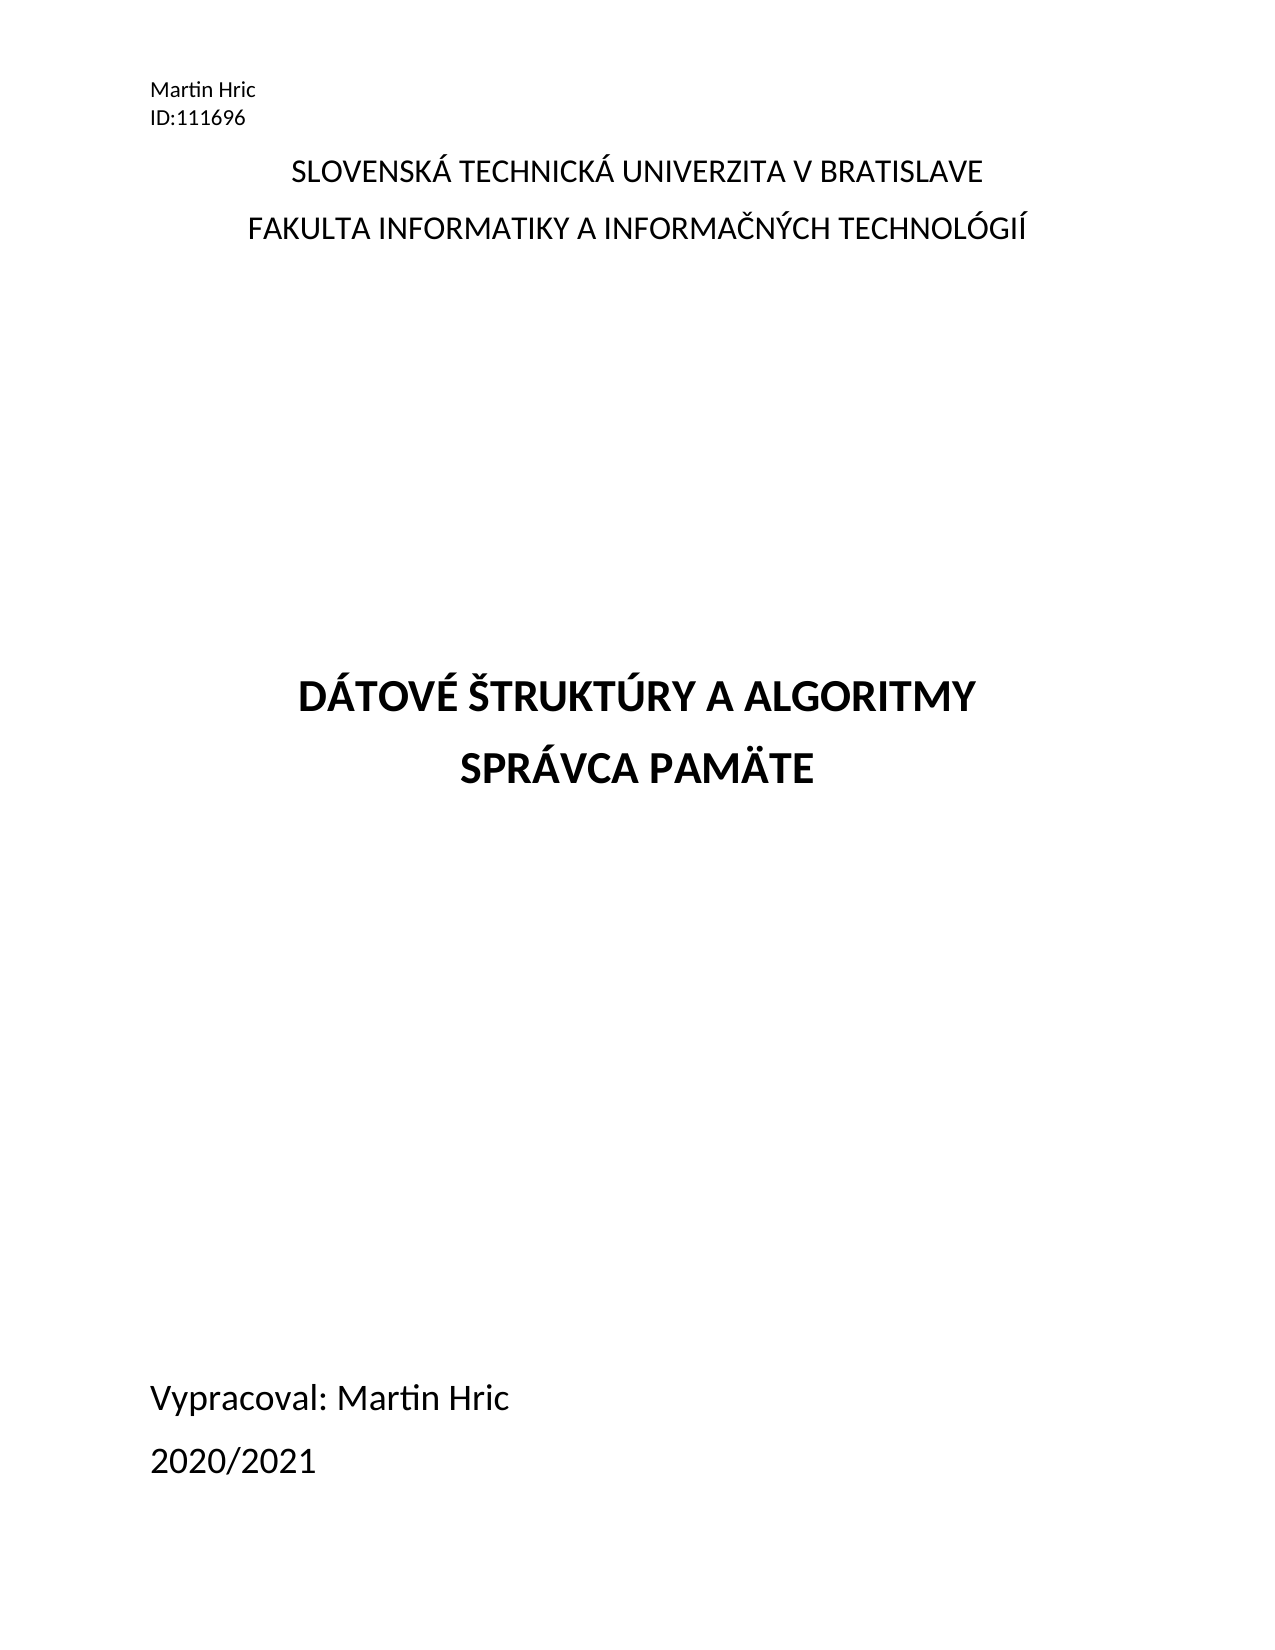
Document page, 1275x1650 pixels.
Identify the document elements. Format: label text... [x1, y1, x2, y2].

text Vypracoval: Martin Hric [150, 1374, 1125, 1420]
text SLOVENSKÁ TECHNICKÁ UNIVERZITA V BRATISLAVE [150, 150, 1125, 191]
text 2020/2021 [150, 1437, 1125, 1483]
text SPRÁVCA PAMÄTE [150, 739, 1125, 795]
text FAKULTA INFORMATIKY A INFORMAČNÝCH TECHNOLÓGIÍ [150, 207, 1125, 248]
text DÁTOVÉ ŠTRUKTÚRY A ALGORITMY [150, 667, 1125, 722]
